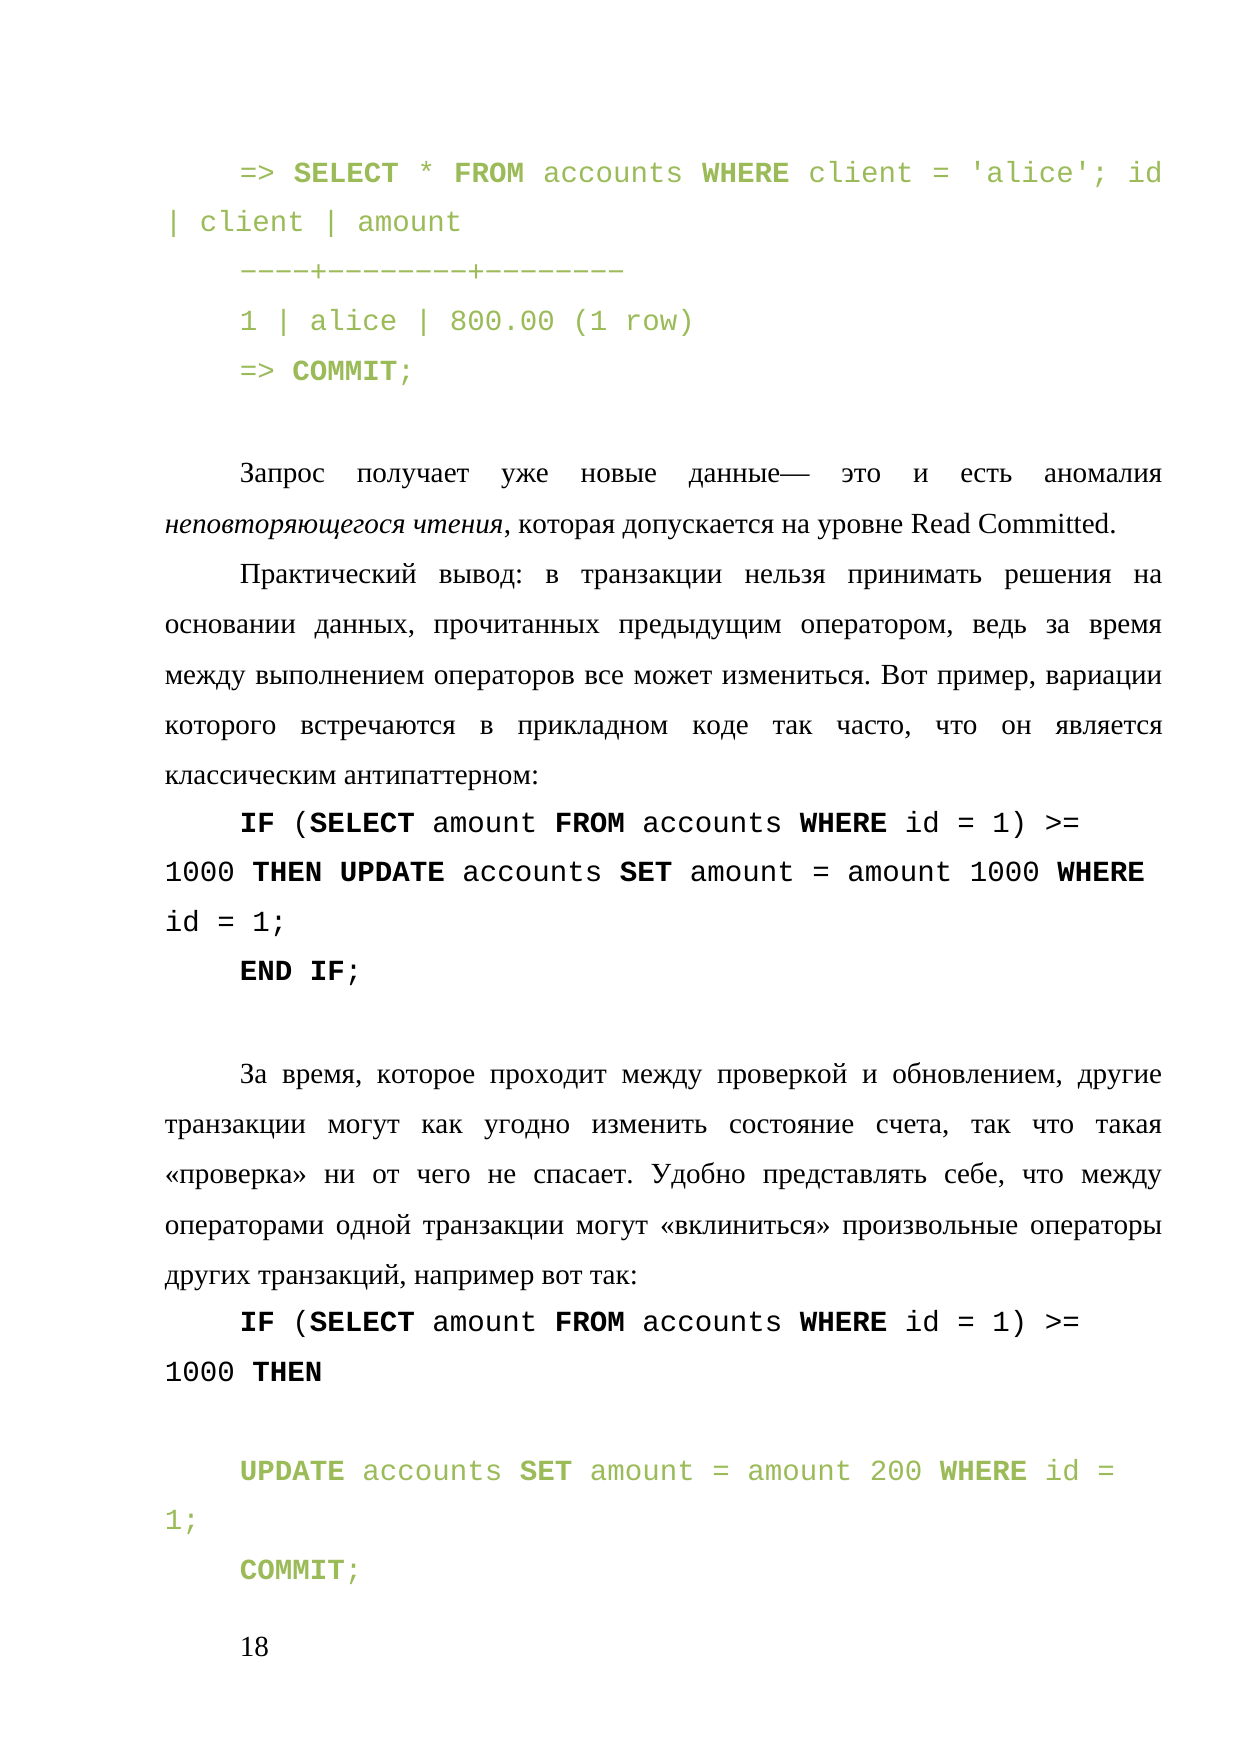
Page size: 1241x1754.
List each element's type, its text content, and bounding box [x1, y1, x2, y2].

text Практический вывод: в транзакции нельзя принимать решения на основании данных, прочитанных предыдущим оператором, ведь за время между выполнением операторов все может измениться. Вот пример, вариации которого встречаются в прикладном коде так часто, что он является классическим антипаттерном: [164, 556, 1163, 791]
text −−−−+−−−−−−−−+−−−−−−−− [164, 257, 1163, 290]
text За время, которое проходит между проверкой и обновлением, другие транзакции могут как угодно изменить состояние счета, так что такая «проверка» ни от чего не спасает. Удобно представлять себе, что между операторами одной транзакции могут «вклиниться» произвольные операторы других транзакций, например вот так: [164, 1056, 1163, 1291]
text END IF; [164, 956, 1163, 989]
text Запрос получает уже новые данные— это и есть аномалия неповторяющегося чтения, которая допускается на уровне Read Committed. [164, 456, 1163, 539]
text IF (SELECT amount FROM accounts WHERE id = 1) >= 1000 THEN [164, 1307, 1163, 1390]
text COMMIT; [164, 1555, 1163, 1588]
text UPDATE accounts SET amount = amount 200 WHERE id = 1; [164, 1456, 1163, 1538]
text => COMMIT; [164, 356, 1163, 389]
text => SELECT * FROM accounts WHERE client = 'alice'; id | client | amount [164, 158, 1163, 240]
text 1 | alice | 800.00 (1 row) [164, 306, 1163, 339]
text IF (SELECT amount FROM accounts WHERE id = 1) >= 1000 THEN UPDATE accounts SET amount = amount 1000 WHERE id = 1; [164, 808, 1163, 940]
